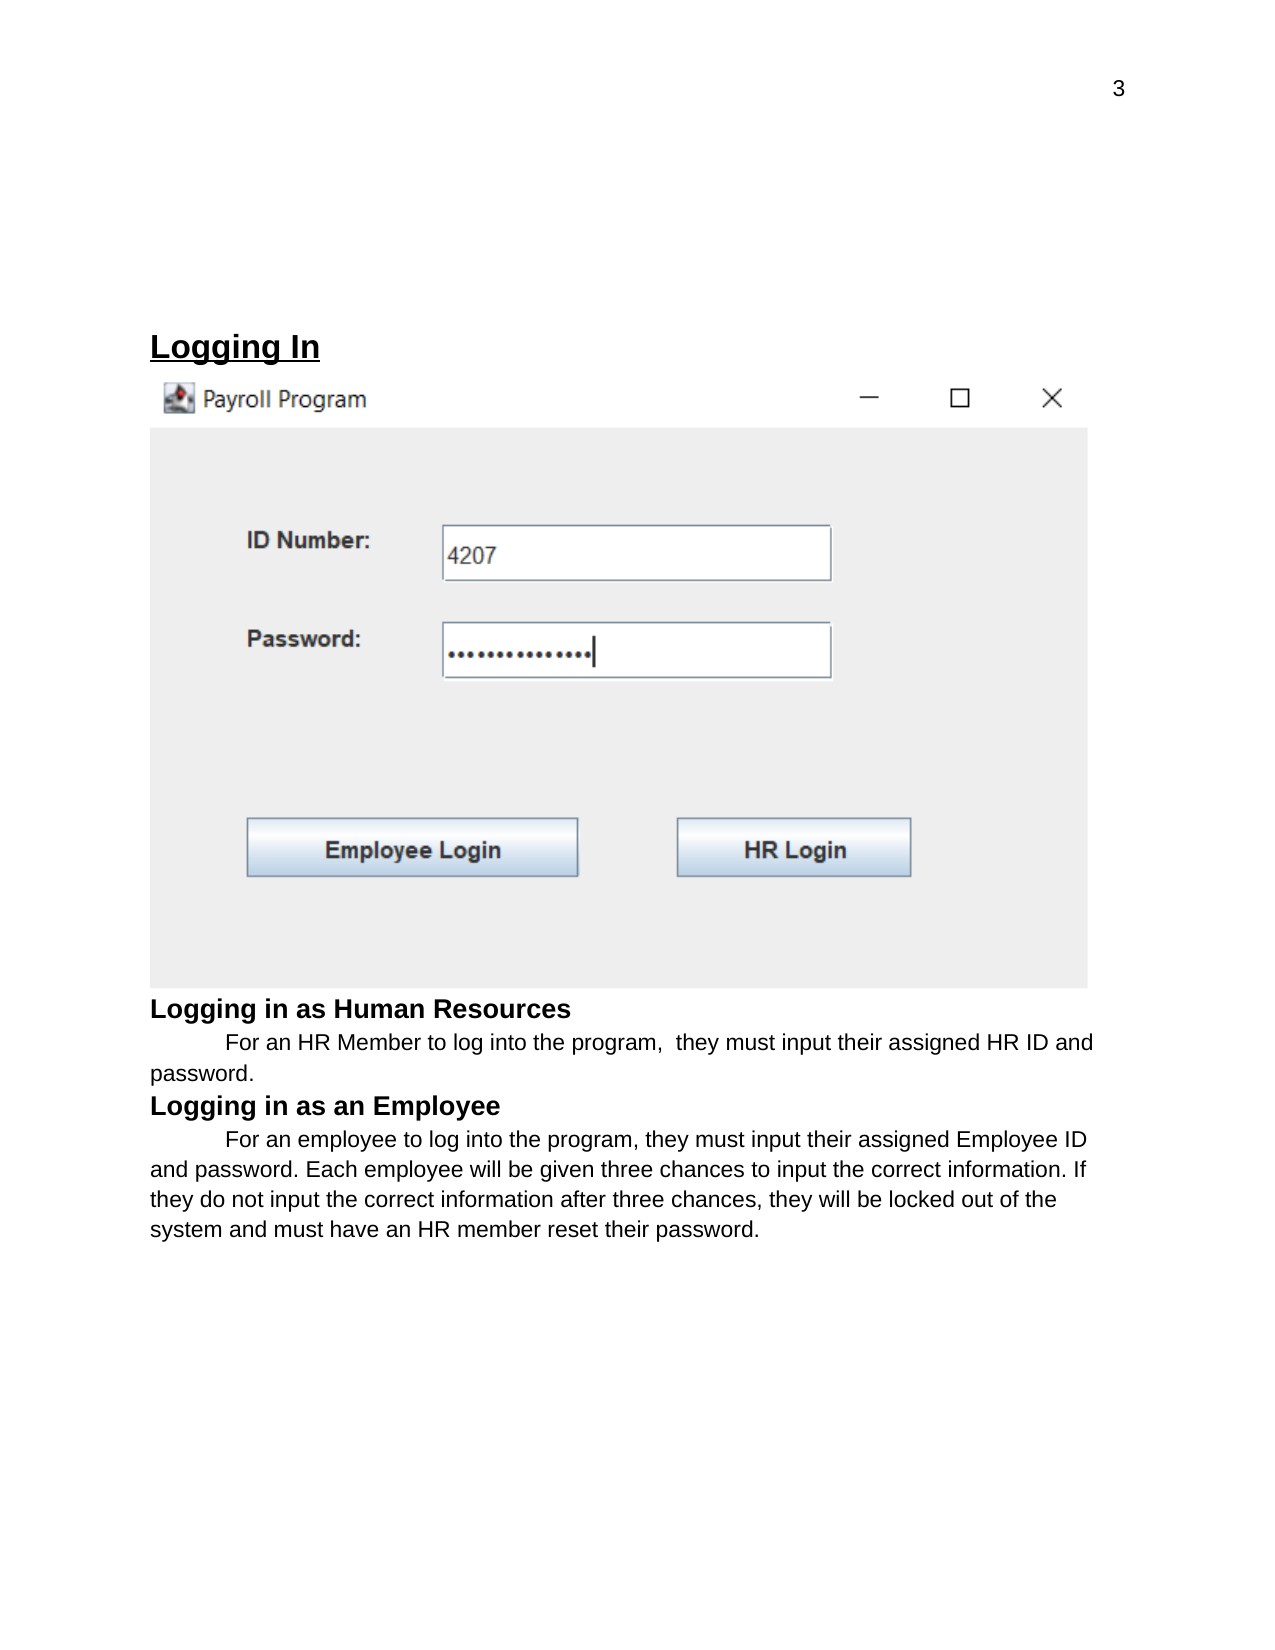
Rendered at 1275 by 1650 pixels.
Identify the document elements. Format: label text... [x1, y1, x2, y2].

text Logging in as an Employee [150, 1090, 1125, 1121]
text Logging In [150, 327, 1125, 365]
text Logging in as Human Resources [150, 993, 1125, 1025]
picture [150, 370, 1088, 990]
text For an employee to log into the program, they must input their assigned Employee ID and password. Each employee will be given three chances to input the correct information. If they do not input the correct information after three chances, they will be locked out of the system and must have an HR member reset their password. [150, 1126, 1125, 1243]
text For an HR Member to log into the program, they must input their assigned HR ID and password. [150, 1029, 1125, 1086]
